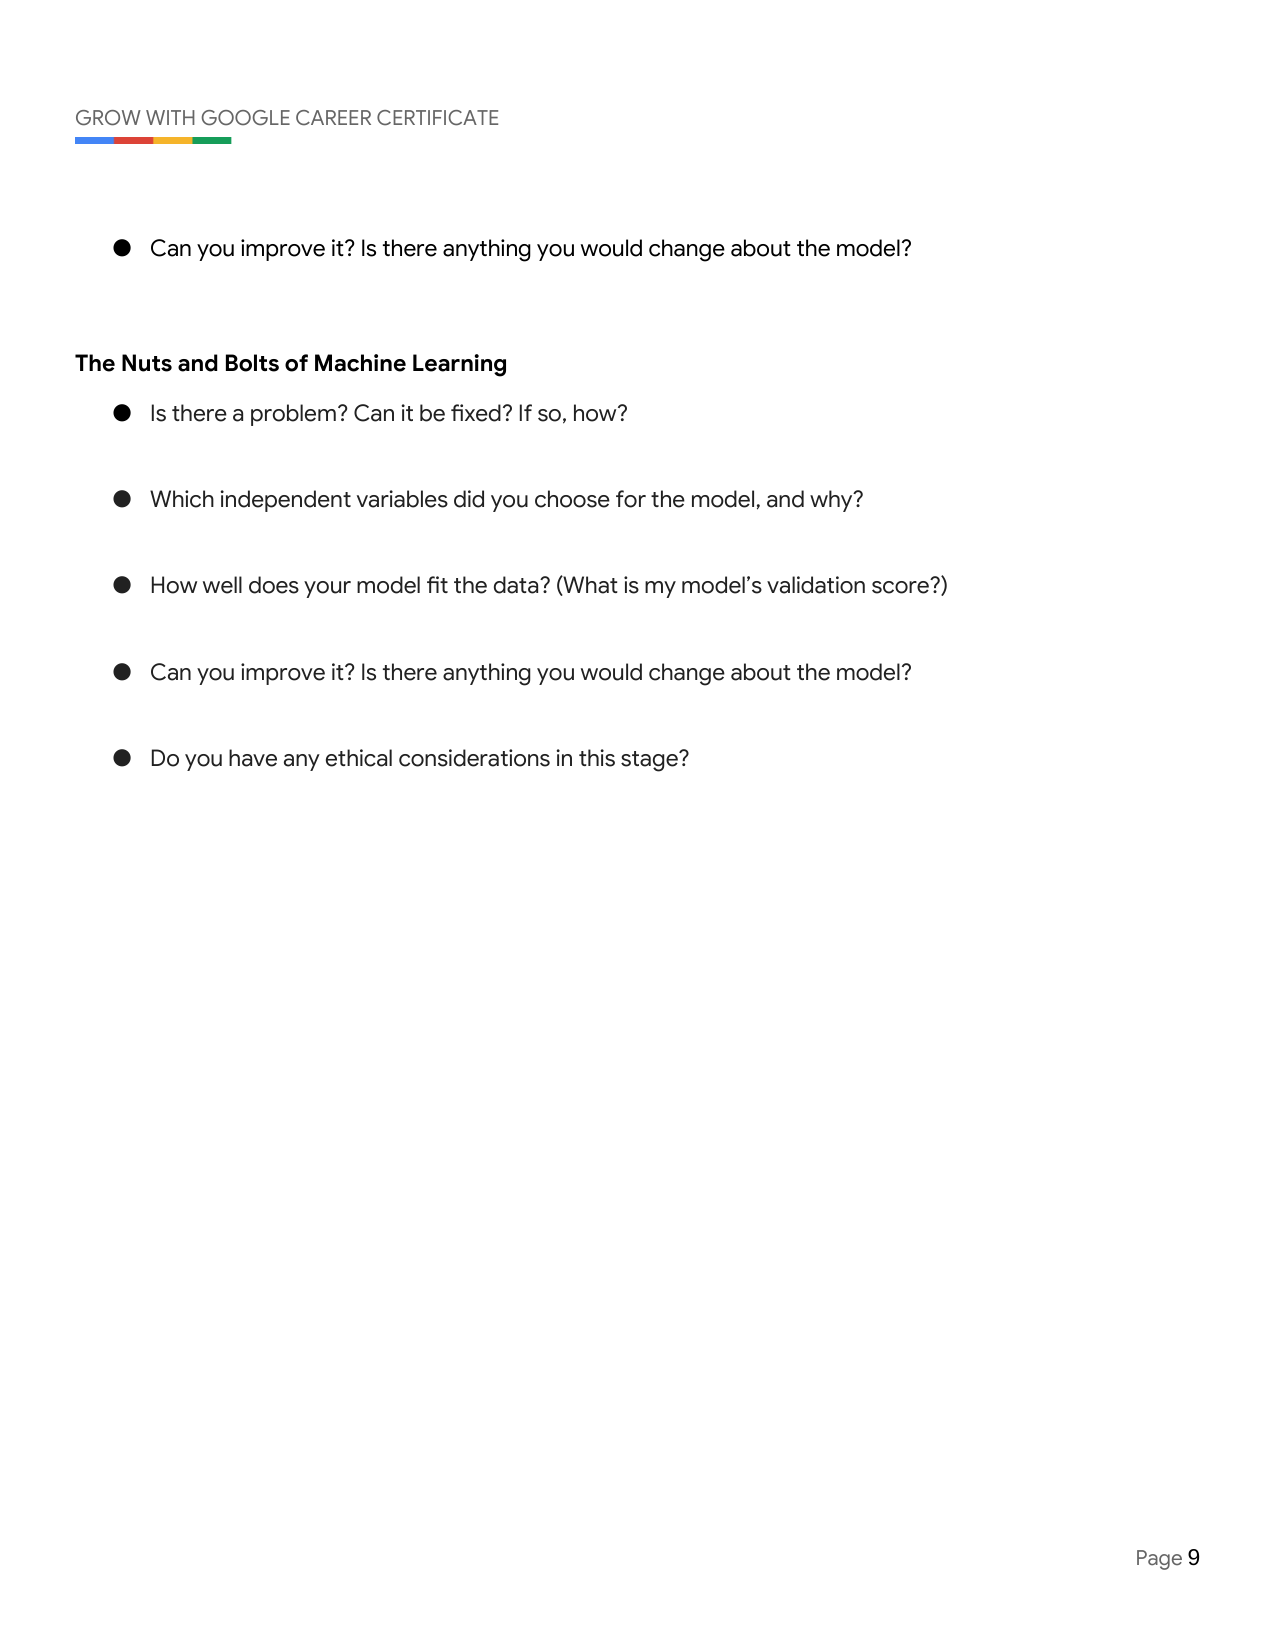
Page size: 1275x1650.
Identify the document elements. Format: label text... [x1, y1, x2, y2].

text The Nuts and Bolts of Machine Learning [75, 349, 1200, 378]
list Can you improve it? Is there anything you would change about the model? [112, 234, 1200, 263]
list Which independent variables did you choose for the model, and why? [112, 485, 1200, 514]
picture [75, 137, 232, 144]
list Do you have any ethical considerations in this stage? [112, 744, 1200, 773]
list Can you improve it? Is there anything you would change about the model? [112, 658, 1200, 687]
list Is there a problem? Can it be fixed? If so, how? [112, 399, 1200, 428]
list How well does your model fit the data? (What is my model’s validation score?) [112, 572, 1200, 600]
